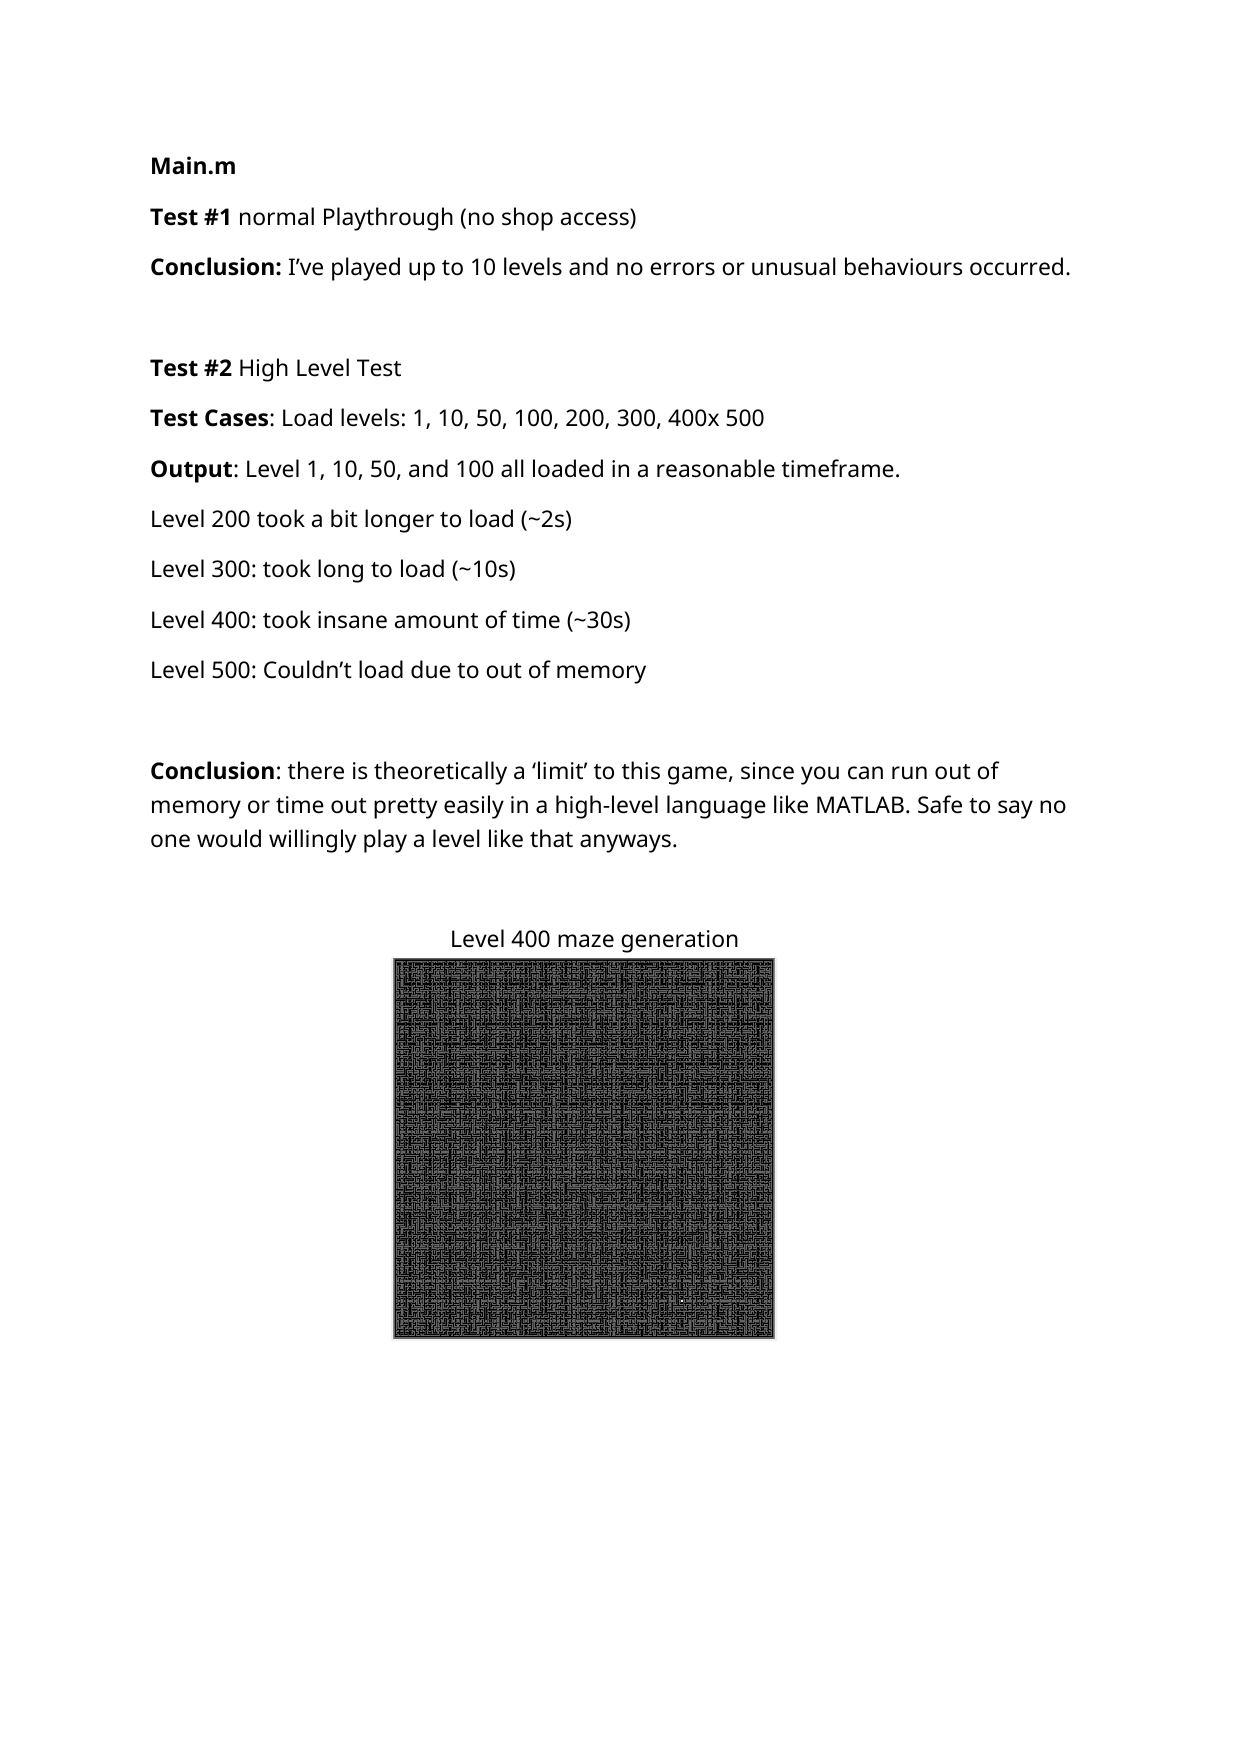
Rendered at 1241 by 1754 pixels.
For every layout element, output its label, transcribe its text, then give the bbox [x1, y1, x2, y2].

text Conclusion: there is theoretically a ‘limit’ to this game, since you can run out of memory or time out pretty easily in a high-level language like MATLAB. Safe to say no one would willingly play a level like that anyways. [150, 755, 1090, 854]
text Test #2 High Level Test [150, 352, 1090, 383]
text Test #1 normal Playthrough (no shop access) [150, 200, 1090, 232]
text Test Cases: Load levels: 1, 10, 50, 100, 200, 300, 400x 500 [150, 402, 1090, 433]
picture [389, 958, 778, 1340]
text Level 400: took insane amount of time (~30s) [150, 604, 1090, 635]
text Level 400 maze generation [375, 923, 1090, 954]
text Main.m [150, 150, 1090, 181]
text Level 500: Couldn’t load due to out of memory [150, 654, 1090, 685]
text Level 300: took long to load (~10s) [150, 553, 1090, 584]
text Output: Level 1, 10, 50, and 100 all loaded in a reasonable timeframe. [150, 452, 1090, 484]
text Level 200 took a bit longer to load (~2s) [150, 503, 1090, 534]
text Conclusion: I’ve played up to 10 levels and no errors or unusual behaviours occurred. [150, 251, 1090, 282]
